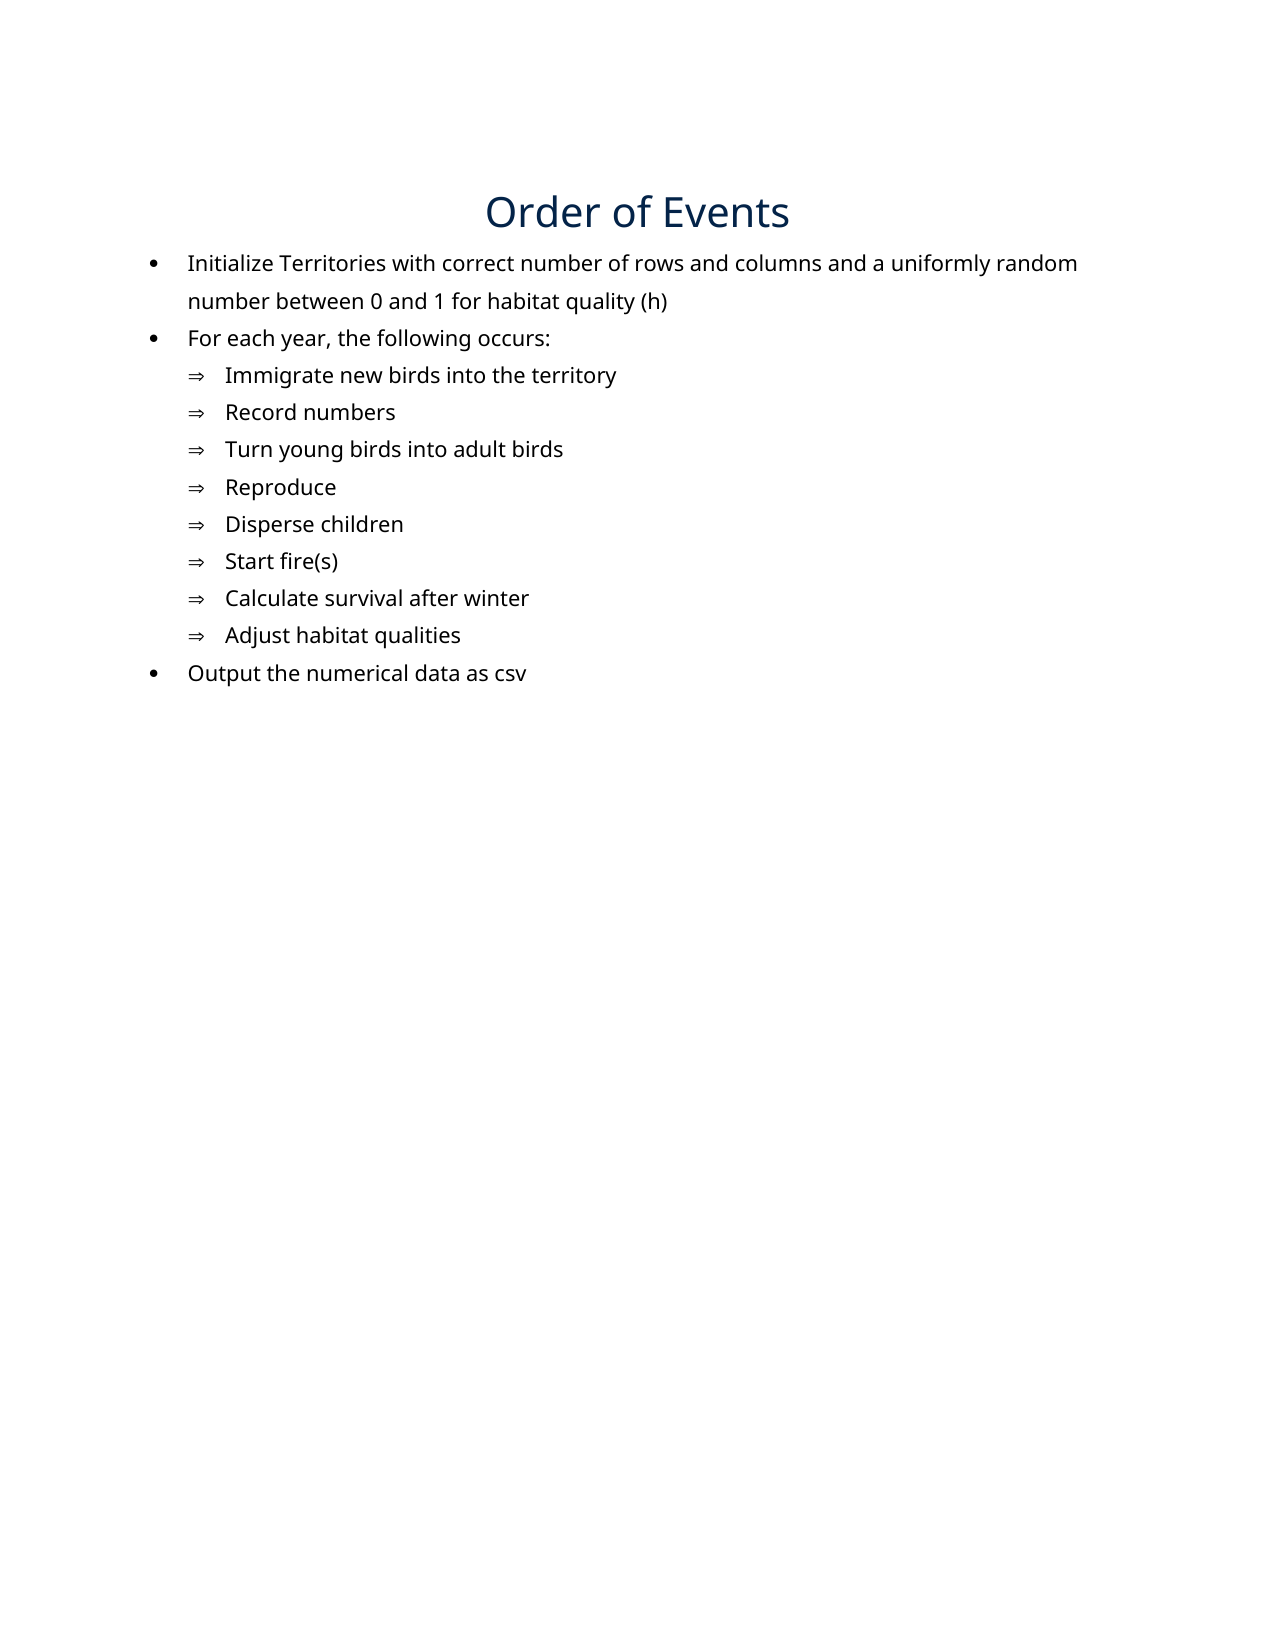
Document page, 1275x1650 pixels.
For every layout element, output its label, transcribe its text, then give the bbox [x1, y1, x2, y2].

list Adjust habitat qualities [187, 620, 1125, 650]
list Turn young birds into adult birds [187, 434, 1125, 464]
list Disperse children [187, 509, 1125, 538]
list Reproduce [187, 472, 1125, 501]
list Immigrate new birds into the territory [187, 360, 1125, 390]
list Calculate survival after winter [187, 583, 1125, 613]
list Initialize Territories with correct number of rows and columns and a uniformly random number between 0 and 1 for habitat quality (h) [150, 248, 1125, 315]
list Output the numerical data as csv [150, 657, 1125, 687]
subtitle Order of Events [150, 183, 1125, 240]
list Record numbers [187, 397, 1125, 427]
list Start fire(s) [187, 546, 1125, 576]
list For each year, the following occurs: [150, 323, 1125, 353]
